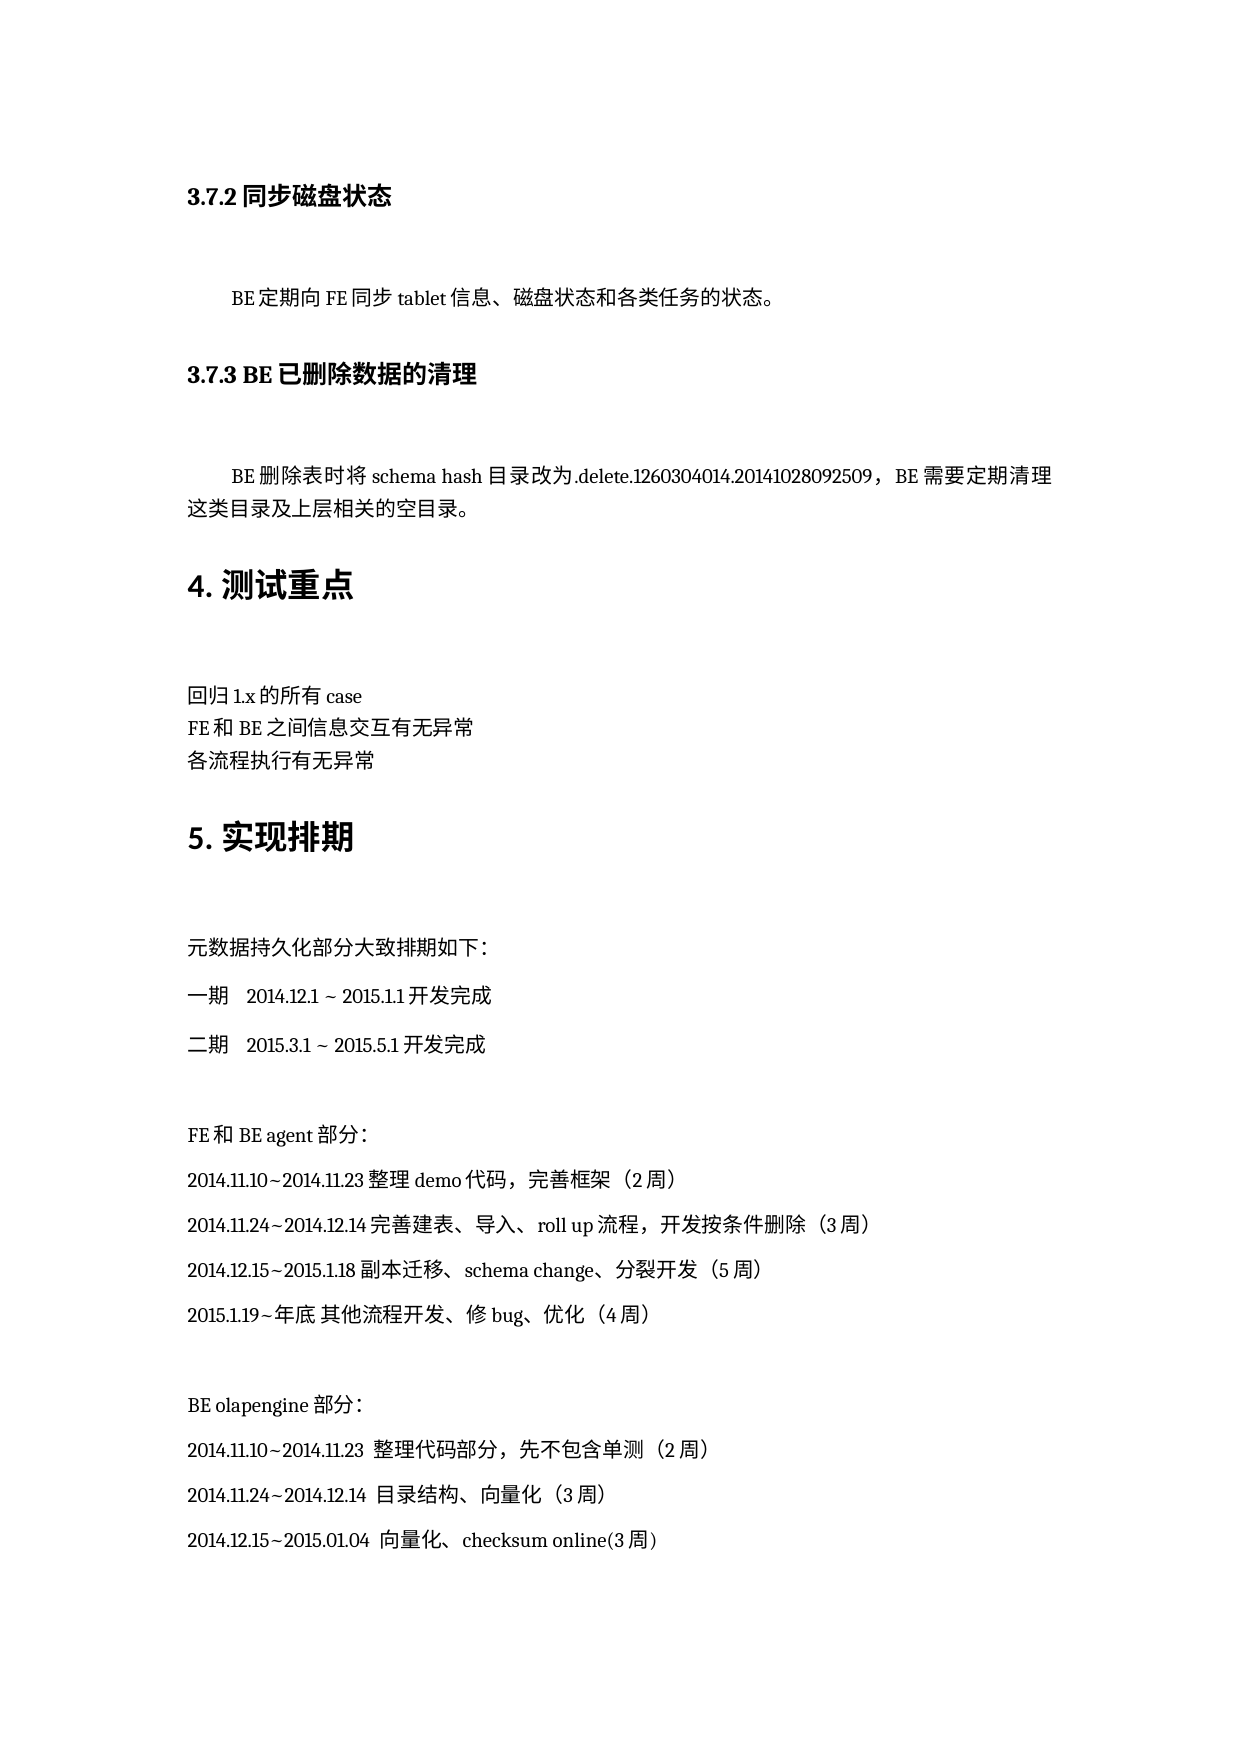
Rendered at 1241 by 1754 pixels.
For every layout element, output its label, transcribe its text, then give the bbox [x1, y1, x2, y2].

list 2015.3.1 ~ 2015.5.1 开发完成 [187, 1027, 1053, 1060]
text 2014.12.15~2015.01.04 向量化、checksum online(3周) [187, 1522, 1053, 1555]
subtitle 实现排期 [187, 802, 1053, 867]
text 元数据持久化部分大致排期如下： [187, 930, 1053, 962]
text 2014.12.15~2015.1.18 副本迁移、schema change、分裂开发（5周） [187, 1252, 1053, 1285]
list 2014.12.1 ~ 2015.1.1 开发完成 [187, 978, 1053, 1011]
text 各流程执行有无异常 [187, 743, 1053, 775]
text 2014.11.24~2014.12.14 目录结构、向量化（3周） [187, 1477, 1053, 1510]
text 2014.11.10~2014.11.23 整理代码部分，先不包含单测（2周） [187, 1432, 1053, 1465]
text 2014.11.24~2014.12.14完善建表、导入、roll up流程，开发按条件删除（3周） [187, 1207, 1053, 1240]
subtitle 测试重点 [187, 551, 1053, 616]
text FE和BE之间信息交互有无异常 [187, 710, 1053, 743]
subtitle 同步磁盘状态 [187, 162, 1053, 227]
text BE olapengine部分： [187, 1387, 1053, 1420]
text 回归1.x的所有case [187, 678, 1053, 710]
text 2015.1.19~年底 其他流程开发、修bug、优化（4周） [187, 1297, 1053, 1330]
text 2014.11.10~2014.11.23 整理demo代码，完善框架（2周） [187, 1162, 1053, 1195]
subtitle BE已删除数据的清理 [187, 340, 1053, 405]
text FE和BE agent部分： [187, 1117, 1053, 1150]
text BE删除表时将schema hash目录改为.delete.1260304014.20141028092509，BE需要定期清理这类目录及上层相关的空目录。 [187, 459, 1053, 524]
text BE定期向FE同步tablet信息、磁盘状态和各类任务的状态。 [187, 281, 1053, 313]
